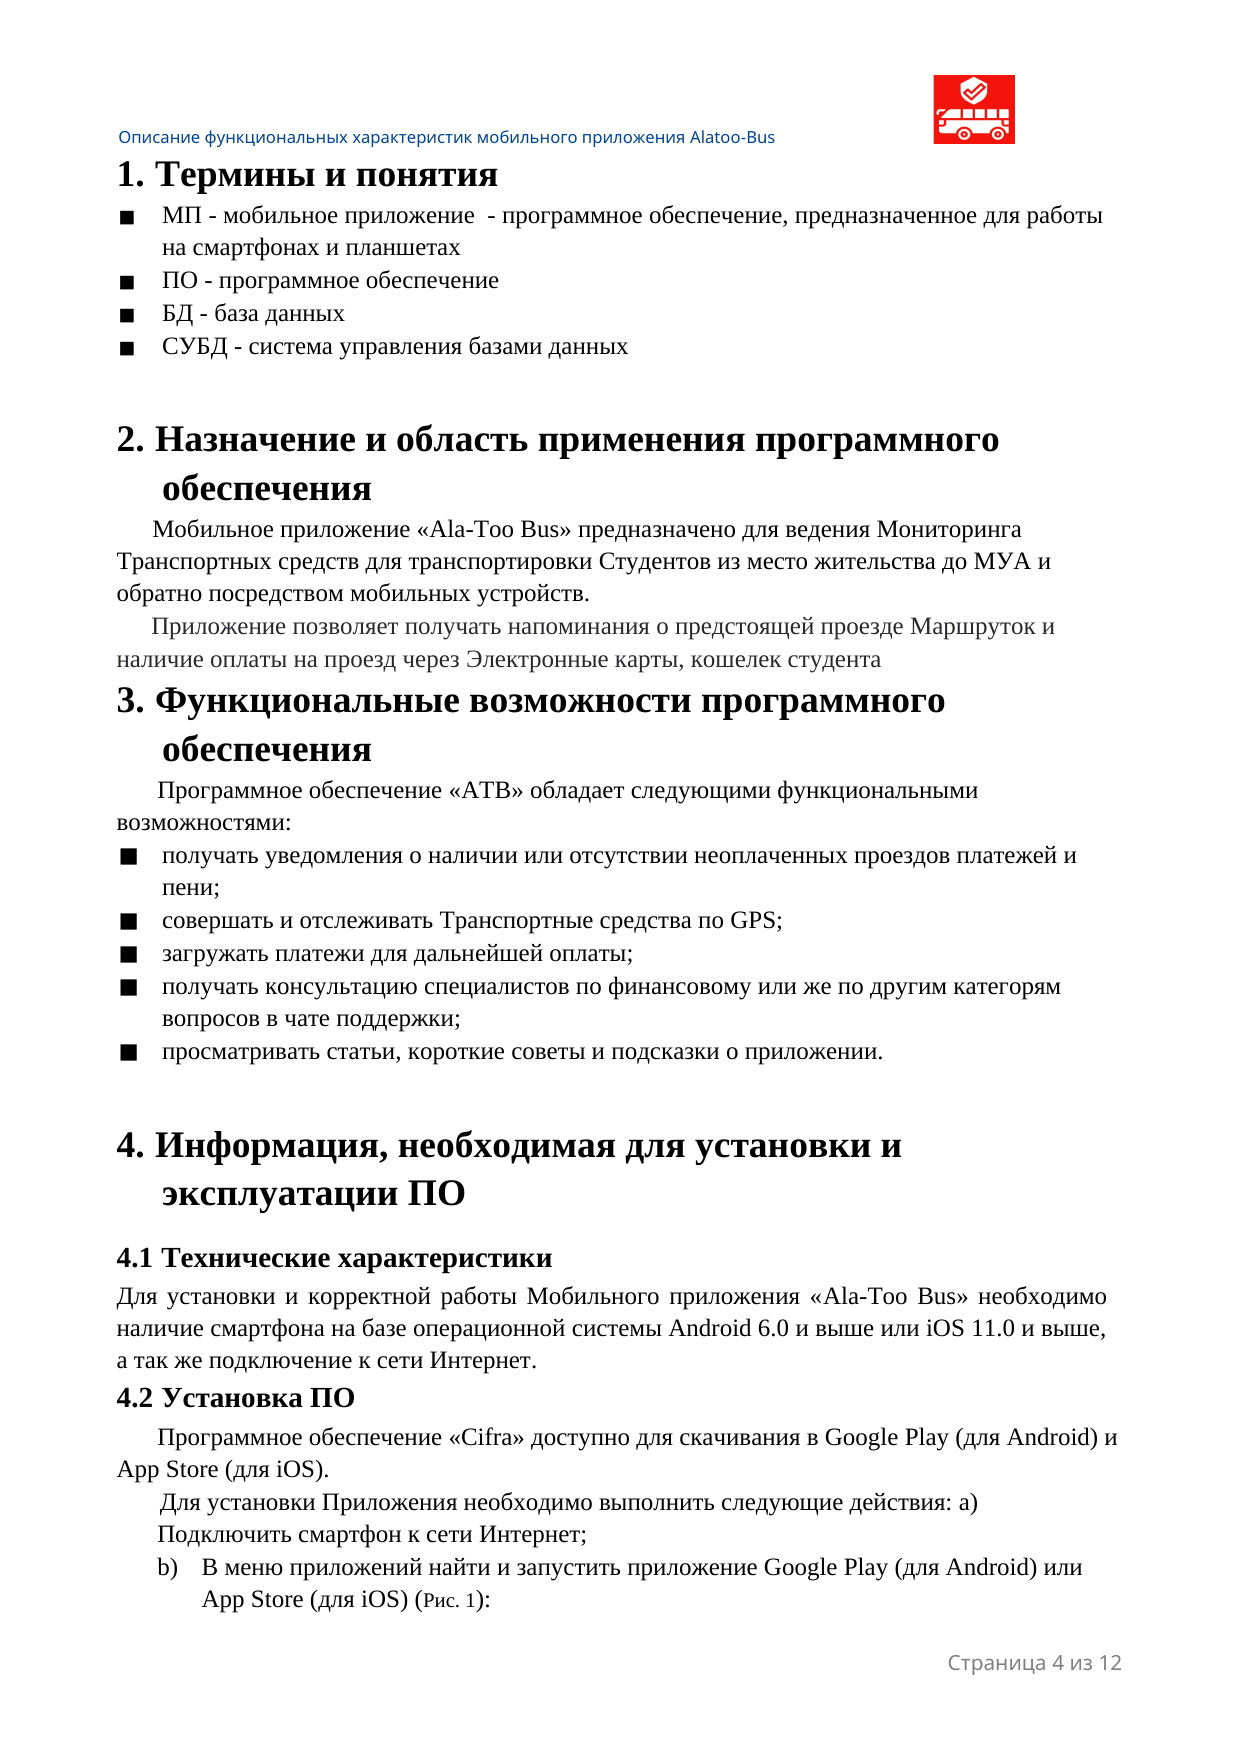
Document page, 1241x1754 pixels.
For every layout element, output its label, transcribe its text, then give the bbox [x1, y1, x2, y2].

list загружать платежи для дальнейшей оплаты; [118, 938, 1127, 967]
list СУБД - система управления базами данных [118, 331, 1127, 360]
subtitle 4.2 Установка ПО [116, 1380, 1134, 1414]
text Приложение позволяет получать напоминания о предстоящей проезде Маршруток и наличие оплаты на проезд через Электронные карты, кошелек студента [116, 611, 1134, 673]
text Программное обеспечение «Cifra» доступно для скачивания в Google Play (для Android) и App Store (для iOS). [116, 1422, 1127, 1483]
list БД - база данных [118, 298, 1127, 327]
list совершать и отслеживать Транспортные средства по GPS; [118, 905, 1127, 934]
subtitle 4.1 Технические характеристики [116, 1241, 1107, 1274]
picture [933, 75, 1015, 144]
subtitle 1. Термины и понятия [116, 151, 1134, 194]
subtitle 2. Назначение и область применения программного обеспечения [116, 417, 1134, 509]
text Для установки Приложения необходимо выполнить следующие действия: a) Подключить смартфон к сети Интернет; [157, 1487, 978, 1548]
subtitle 3. Функциональные возможности программного обеспечения [116, 678, 1134, 769]
list получать консультацию специалистов по финансовому или же по другим категорям вопросов в чате поддержки; [118, 971, 1127, 1032]
list МП - мобильное приложение - программное обеспечение, предназначенное для работы на смартфонах и планшетах [118, 200, 1127, 260]
text Для установки и корректной работы Мобильного приложения «Ala-Too Bus» необходимо наличие смартфона на базе операционной системы Android 6.0 и выше или iOS 11.0 и выше, а так же подключение к сети Интернет. [116, 1281, 1107, 1374]
list ПО - программное обеспечение [118, 265, 1127, 293]
text Мобильное приложение «Ala-Too Bus» предназначено для ведения Мониторинга Транспортных средств для транспортировки Студентов из место жительства до МУА и обратно посредством мобильных устройств. [116, 514, 1127, 607]
list просматривать статьи, короткие советы и подсказки о приложении. [118, 1036, 1127, 1065]
list получать уведомления о наличии или отсутствии неоплаченных проездов платежей и пени; [118, 840, 1127, 901]
list В меню приложений найти и запустить приложение Google Play (для Android) или App Store (для iOS) (Рис. 1): [157, 1552, 1127, 1613]
subtitle 4. Информация, необходимая для установки и эксплуатации ПО [116, 1122, 1134, 1214]
text Программное обеспечение «ATB» обладает следующими функциональными возможностями: [116, 775, 1127, 836]
